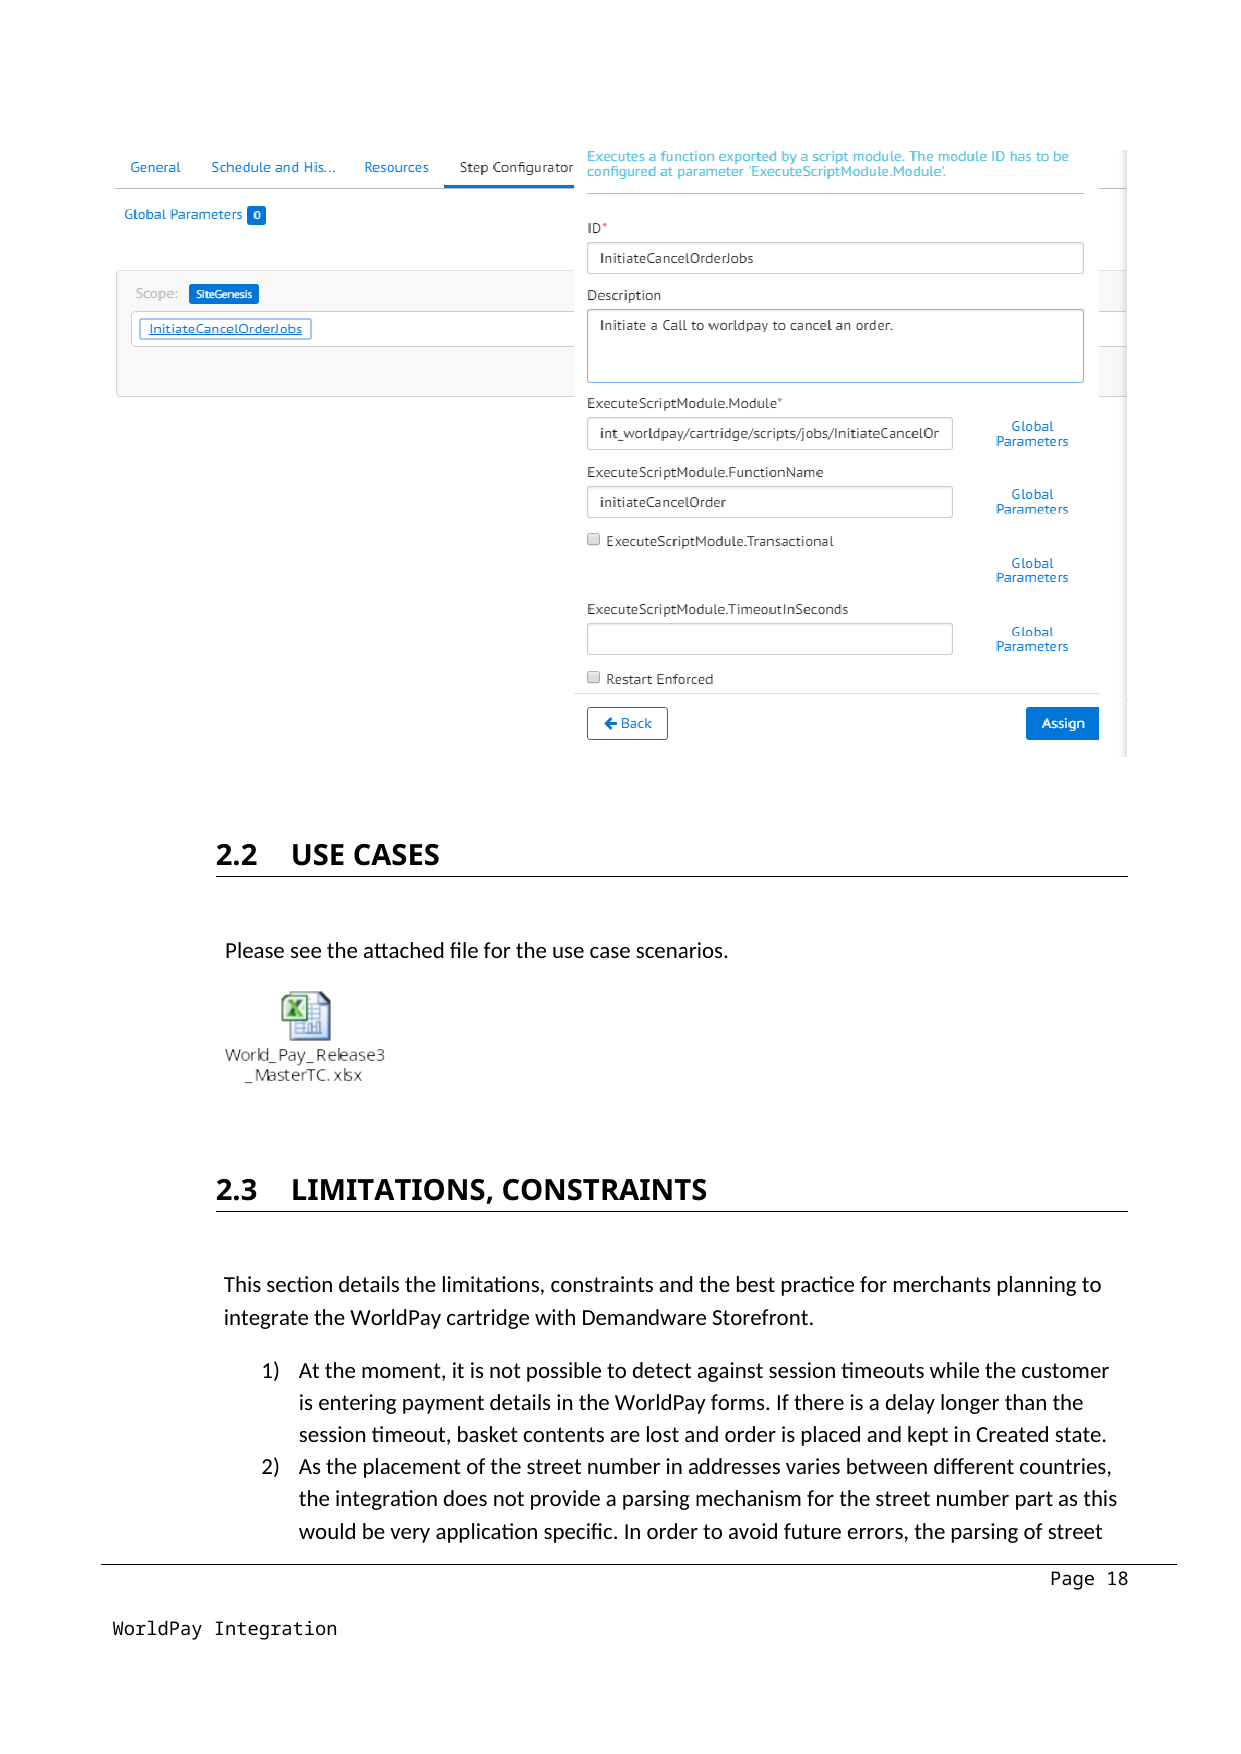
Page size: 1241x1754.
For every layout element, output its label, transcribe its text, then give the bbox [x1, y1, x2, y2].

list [261, 1452, 1128, 1545]
picture [112, 150, 1129, 757]
subtitle LIMITATIONS, CONSTRAINTS [216, 1169, 1128, 1211]
text Please see the attached file for the use case scenarios. [225, 936, 1128, 964]
list At the moment, it is not possible to detect against session timeouts while the customer is entering payment details in the WorldPay forms. If there is a delay longer than the session timeout, basket contents are lost and order is placed and kept in Created state. [261, 1356, 1128, 1448]
subtitle USE CASES [216, 834, 1128, 876]
text This section details the limitations, constraints and the best practice for merchants planning to integrate the WorldPay cartridge with Demandware Storefront. [224, 1271, 1128, 1331]
